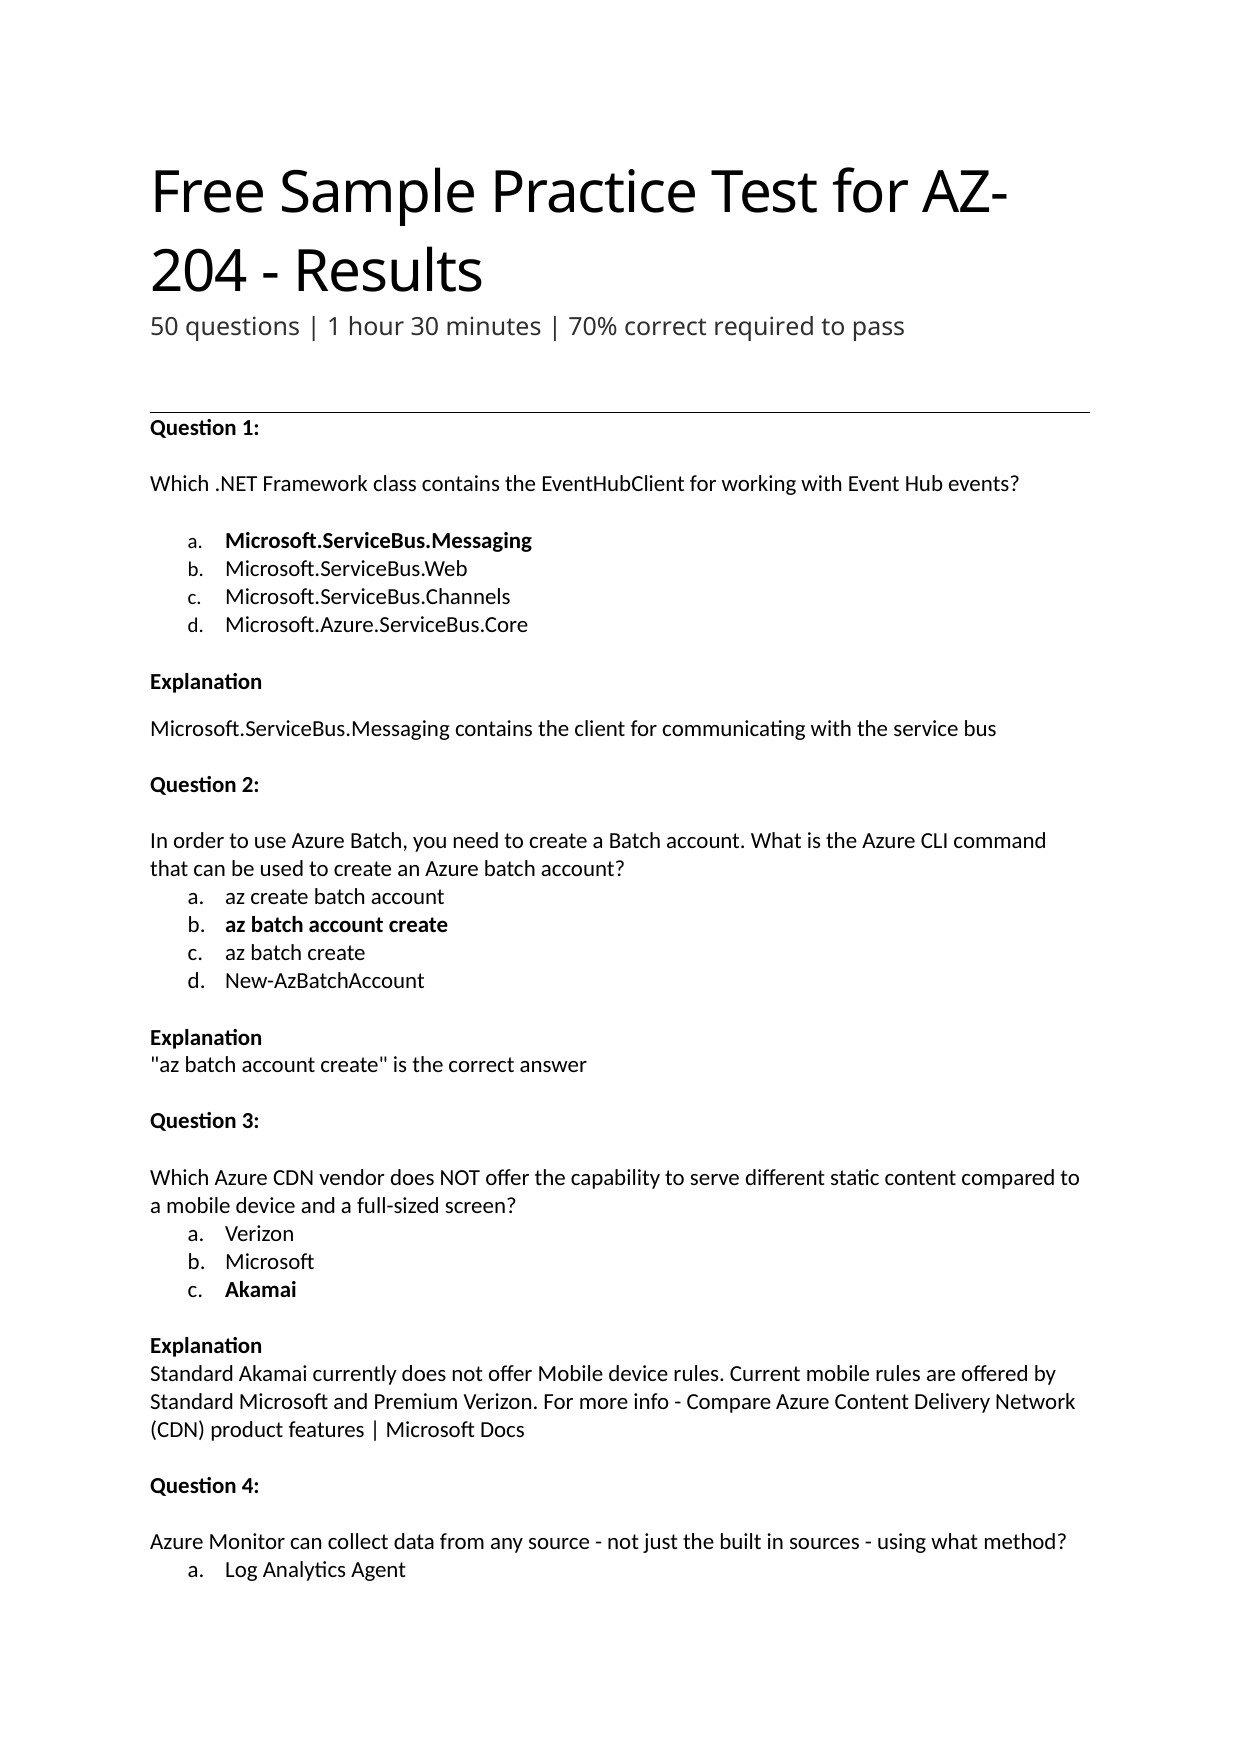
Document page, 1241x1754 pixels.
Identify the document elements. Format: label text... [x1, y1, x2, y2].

list New-AzBatchAccount [187, 967, 1090, 994]
text Which Azure CDN vendor does NOT offer the capability to serve different static content compared to a mobile device and a full-sized screen? [150, 1163, 1090, 1219]
list Log Analytics Agent [187, 1555, 1090, 1583]
text Question 4: [150, 1471, 1090, 1499]
text Question 2: [150, 770, 1090, 798]
text 50 questions | 1 hour 30 minutes | 70% correct required to pass [150, 309, 1090, 343]
text Standard Akamai currently does not offer Mobile device rules. Current mobile rules are offered by Standard Microsoft and Premium Verizon. For more info - Compare Azure Content Delivery Network (CDN) product features | Microsoft Docs [150, 1359, 1090, 1443]
text Azure Monitor can collect data from any source - not just the built in sources - using what method? [150, 1527, 1090, 1555]
text Microsoft.ServiceBus.Messaging contains the client for communicating with the service bus [150, 714, 1090, 742]
list Microsoft.ServiceBus.Channels [187, 582, 1090, 610]
title Free Sample Practice Test for AZ-204 - Results [150, 150, 1090, 309]
text Question 1: [150, 413, 1090, 441]
list Akamai [187, 1275, 1090, 1303]
text Which .NET Framework class contains the EventHubClient for working with Event Hub events? [150, 469, 1090, 497]
list Microsoft.ServiceBus.Web [187, 554, 1090, 582]
text In order to use Azure Batch, you need to create a Batch account. What is the Azure CLI command that can be used to create an Azure batch account? [150, 826, 1090, 882]
list Verizon [187, 1219, 1090, 1247]
list az batch create [187, 938, 1090, 967]
list Microsoft [187, 1247, 1090, 1275]
text Explanation [150, 667, 1090, 696]
text Explanation [150, 1331, 1090, 1359]
text "az batch account create" is the correct answer [150, 1051, 1090, 1079]
list Microsoft.Azure.ServiceBus.Core [187, 610, 1090, 638]
text Question 3: [150, 1107, 1090, 1135]
list az batch account create [187, 911, 1090, 938]
list az create batch account [187, 882, 1090, 911]
list Microsoft.ServiceBus.Messaging [187, 526, 1090, 554]
text Explanation [150, 1023, 1090, 1051]
